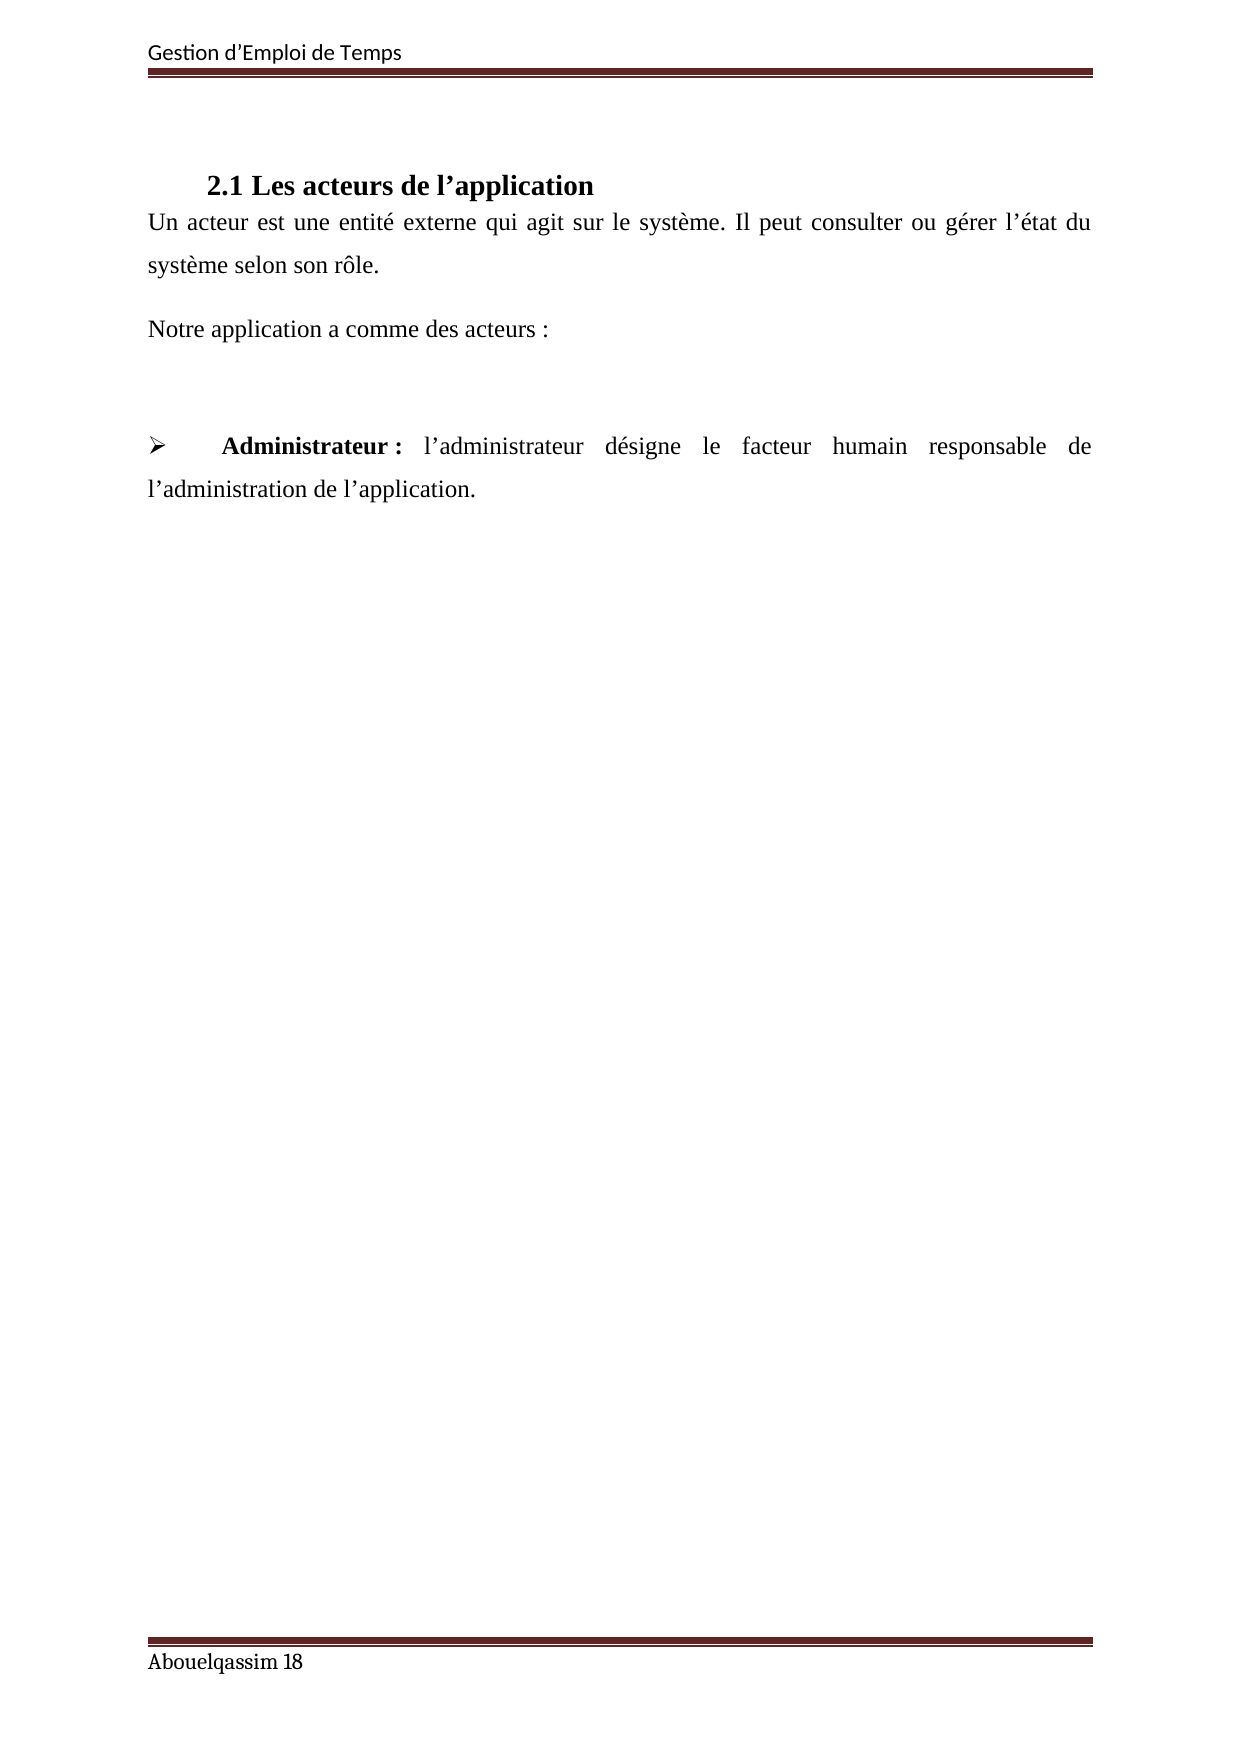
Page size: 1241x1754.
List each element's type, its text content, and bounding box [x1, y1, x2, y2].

list Administrateur : l’administrateur désigne le facteur humain responsable de l’administration de l’application. [148, 431, 1093, 503]
subtitle Les acteurs de l’application [207, 168, 1093, 202]
text Notre application a comme des acteurs : [148, 314, 1093, 343]
text Un acteur est une entité externe qui agit sur le système. Il peut consulter ou gérer l’état du système selon son rôle. [148, 207, 1093, 279]
